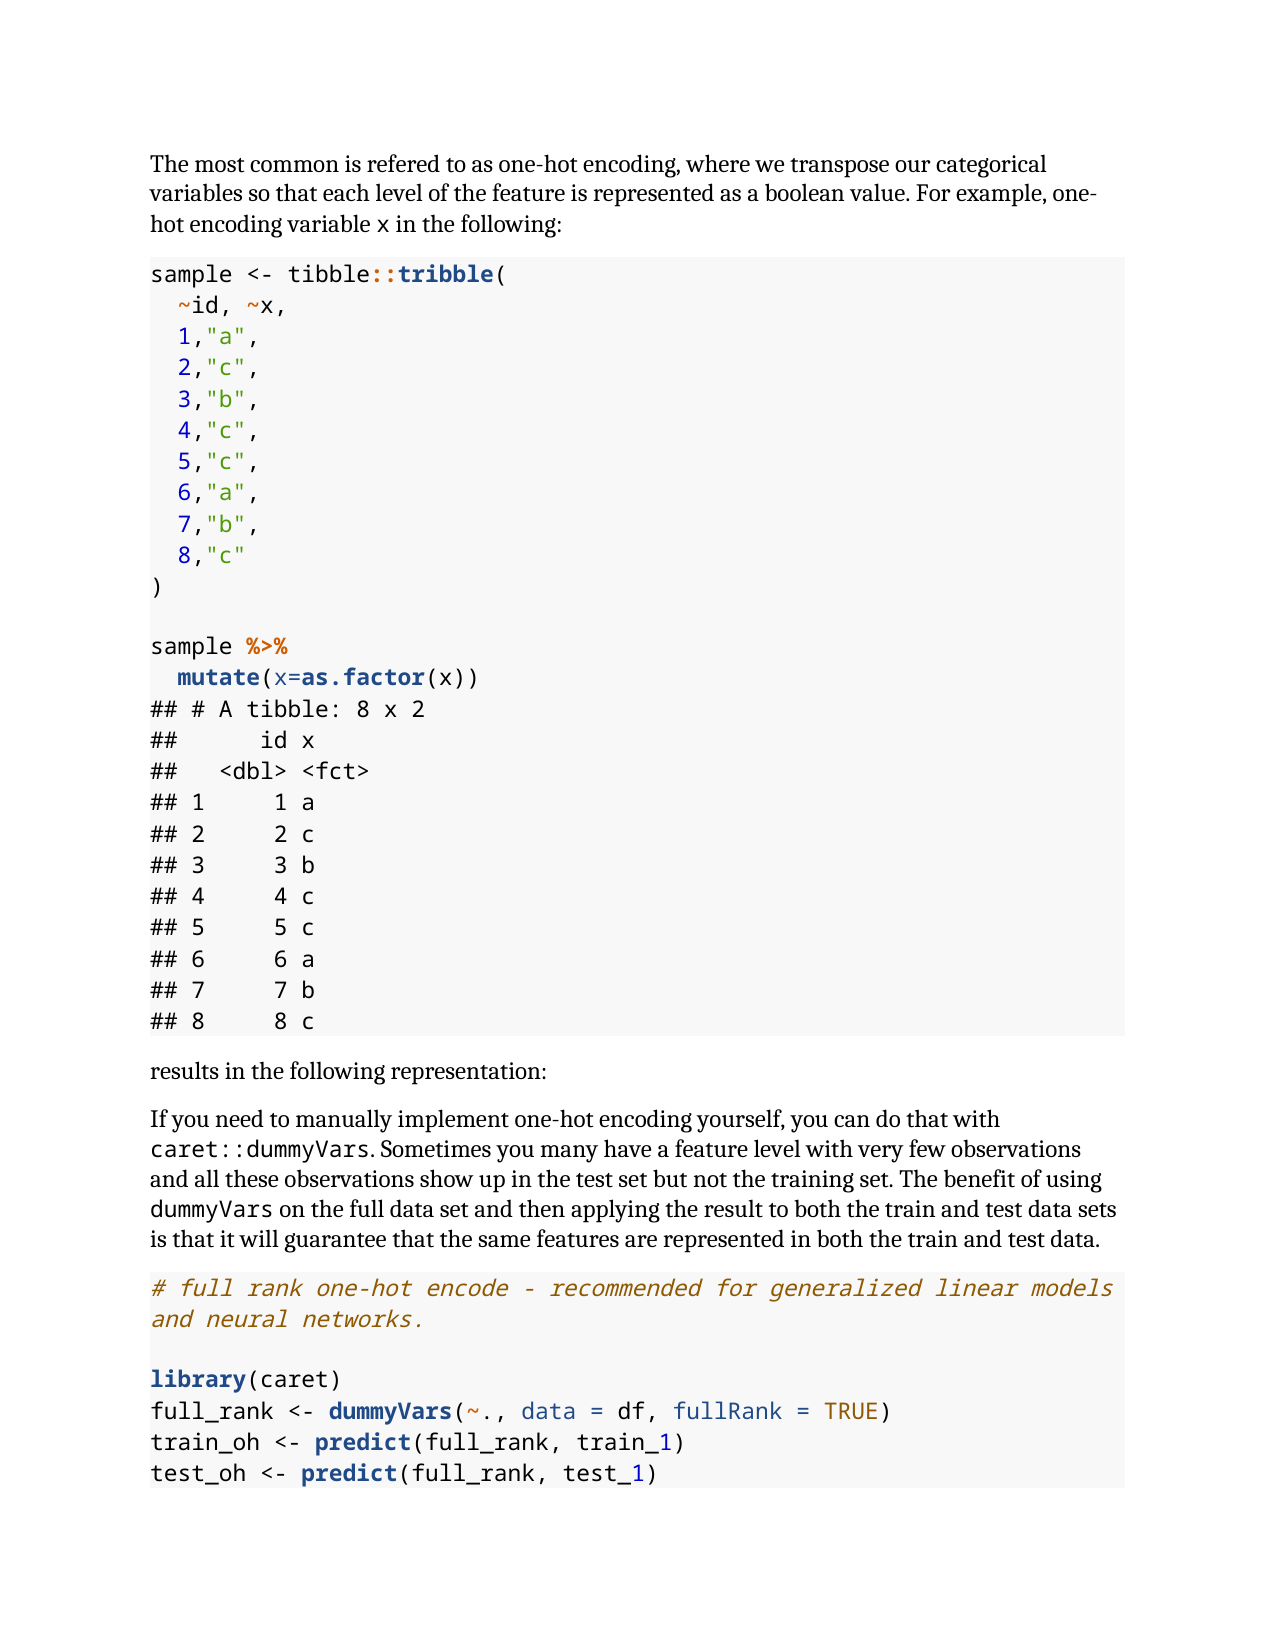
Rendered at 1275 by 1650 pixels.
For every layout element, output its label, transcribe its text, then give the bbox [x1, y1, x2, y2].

text sample <- tibble::tribble( ~id, ~x, 1,"a", 2,"c", 3,"b", 4,"c", 5,"c", 6,"a", 7,"b", 8,"c" ) sample %>% mutate(x=as.factor(x)) ## # A tibble: 8 x 2 ## id x ## <dbl> <fct> ## 1 1 a ## 2 2 c ## 3 3 b ## 4 4 c ## 5 5 c ## 6 6 a ## 7 7 b ## 8 8 c [150, 257, 1125, 1036]
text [150, 1272, 1125, 1488]
text results in the following representation: [150, 1057, 1125, 1086]
text The most common is refered to as one-hot encoding, where we transpose our categorical variables so that each level of the feature is represented as a boolean value. For example, one-hot encoding variable x in the following: [150, 150, 1125, 239]
text If you need to manually implement one-hot encoding yourself, you can do that with caret::dummyVars. Sometimes you many have a feature level with very few observations and all these observations show up in the test set but not the training set. The benefit of using dummyVars on the full data set and then applying the result to both the train and test data sets is that it will guarantee that the same features are represented in both the train and test data. [150, 1104, 1125, 1253]
